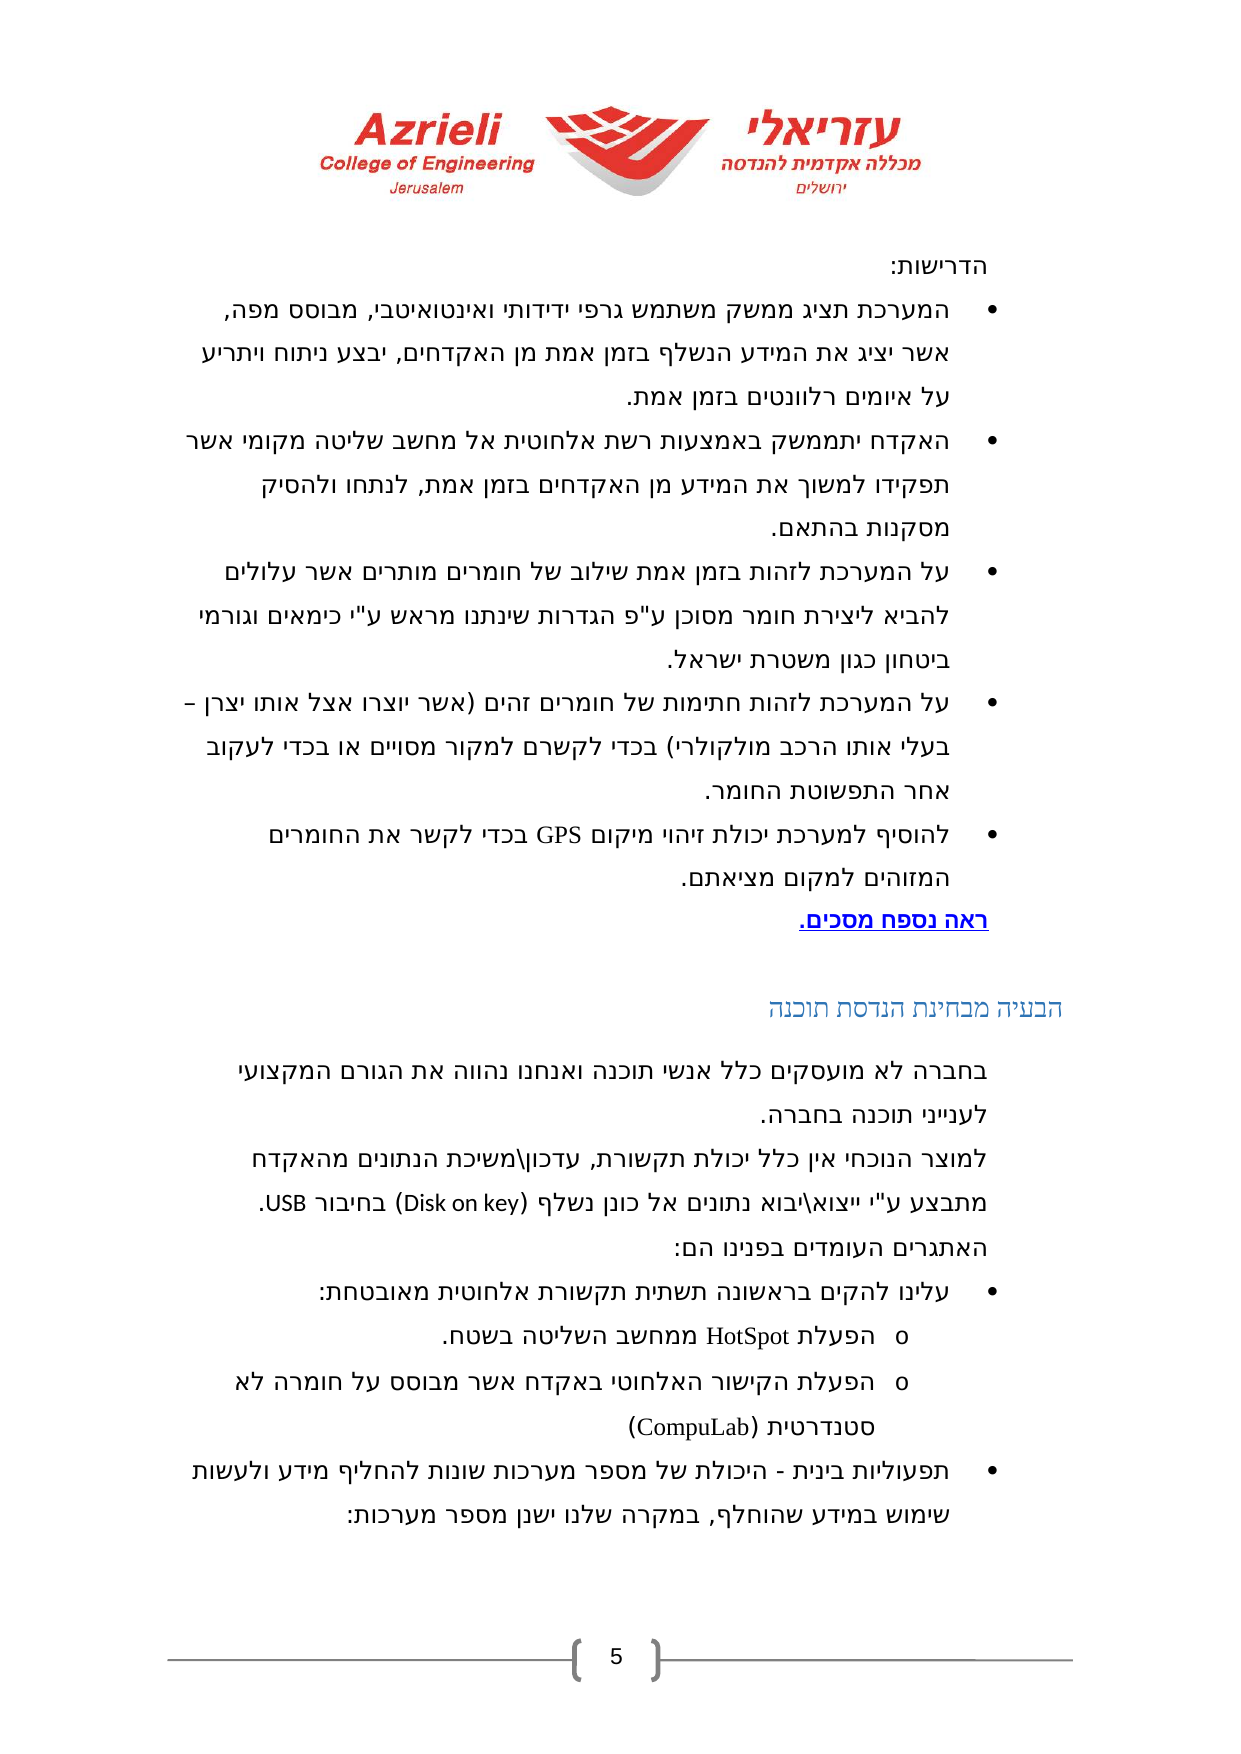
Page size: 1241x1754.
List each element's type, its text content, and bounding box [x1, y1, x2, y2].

list להוסיף למערכת יכולת זיהוי מיקום GPS בכדי לקשר את החומרים המזוהים למקום מציאתם. [177, 820, 988, 893]
picture [42, 44, 1199, 221]
list הפעלת HotSpot ממחשב השליטה בשטח. [177, 1321, 894, 1352]
text בחברה לא מועסקים כלל אנשי תוכנה ואנחנו נהווה את הגורם המקצועי לענייני תוכנה בחברה. למוצר הנוכחי אין כלל יכולת תקשורת, עדכון\משיכת הנתונים מהאקדח מתבצע ע"י ייצוא\יבוא נתונים אל כונן נשלף (Disk on key) בחיבור USB. [177, 1056, 988, 1218]
list עלינו להקים בראשונה תשתית תקשורת אלחוטית מאובטחת: [177, 1277, 988, 1306]
text ראה נספח מסכים. [177, 907, 1063, 934]
list האקדח יתממשק באמצעות רשת אלחוטית אל מחשב שליטה מקומי אשר תפקידו למשוך את המידע מן האקדחים בזמן אמת, לנתחו ולהסיק מסקנות בהתאם. [177, 426, 988, 543]
list על המערכת לזהות חתימות של חומרים זהים (אשר יוצרו אצל אותו יצרן – בעלי אותו הרכב מולקולרי) בכדי לקשרם למקור מסויים או בכדי לעקוב אחר התפשוטת החומר. [177, 688, 988, 805]
text האתגרים העומדים בפנינו הם: [177, 1233, 988, 1262]
list על המערכת לזהות בזמן אמת שילוב של חומרים מותרים אשר עלולים להביא ליצירת חומר מסוכן ע"פ הגדרות שינתנו מראש ע"י כימאים וגורמי ביטחון כגון משטרת ישראל. [177, 557, 988, 674]
text הדרישות: [177, 251, 988, 280]
list תפעוליות בינית - היכולת של מספר מערכות שונות להחליף מידע ולעשות שימוש במידע שהוחלף, במקרה שלנו ישנן מספר מערכות: [177, 1456, 988, 1529]
subtitle הבעיה מבחינת הנדסת תוכנה [177, 992, 1063, 1023]
list הפעלת הקישור האלחוטי באקדח אשר מבוסס על חומרה לא סטנדרטית (CompuLab) [177, 1367, 894, 1442]
